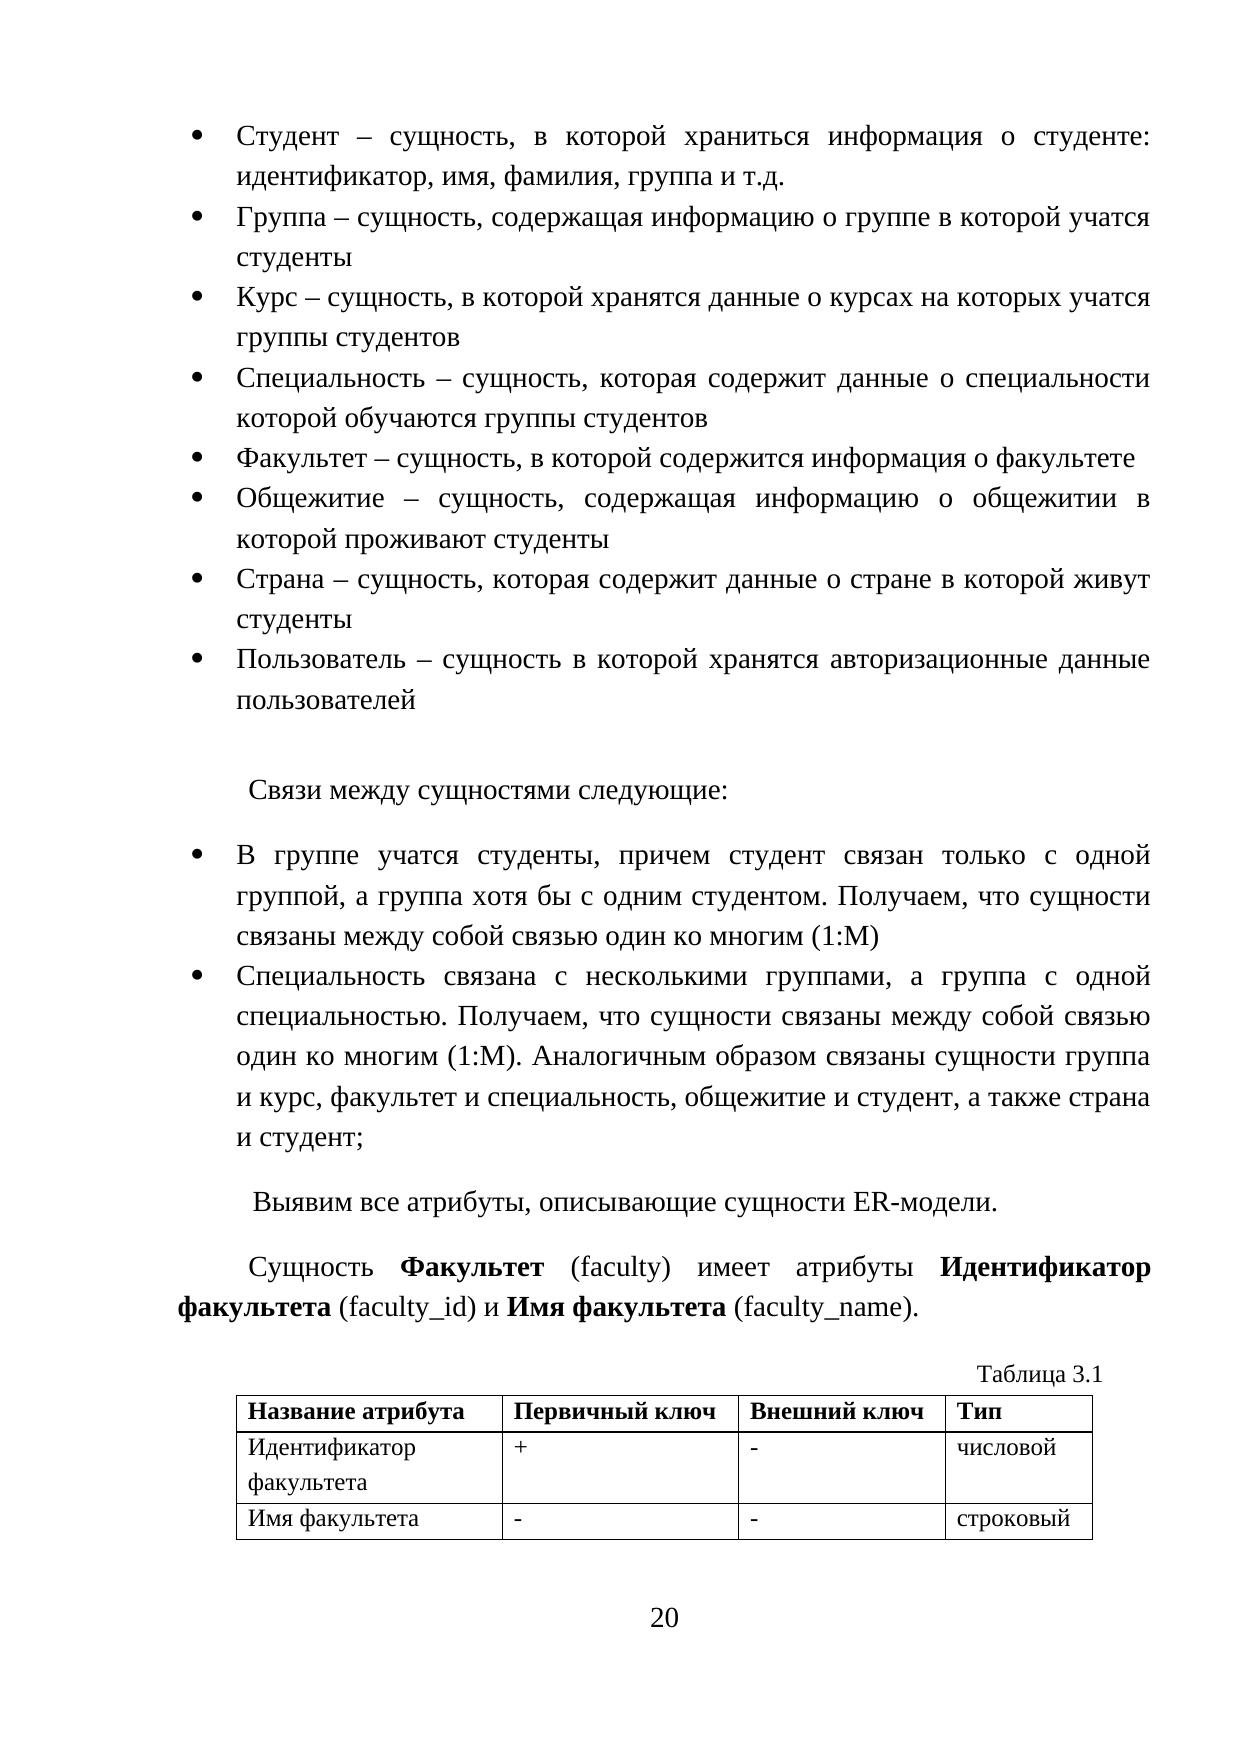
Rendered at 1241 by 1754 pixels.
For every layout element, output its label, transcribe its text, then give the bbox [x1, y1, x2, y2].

list Общежитие – сущность, содержащая информацию о общежитии в которой проживают студенты [192, 481, 1152, 554]
table_cell + [503, 1433, 738, 1502]
table_cell Имя факультета [237, 1504, 502, 1539]
list Специальность – сущность, которая содержит данные о специальности которой обучаются группы студентов [192, 360, 1152, 433]
table_cell строковый [946, 1504, 1092, 1539]
table_header Первичный ключ [503, 1396, 738, 1431]
list Группа – сущность, содержащая информацию о группе в которой учатся студенты [192, 199, 1152, 272]
list Факультет – сущность, в которой содержится информация о факультете [192, 440, 1152, 474]
table_header Название атрибута [237, 1396, 502, 1431]
table_header Тип [946, 1396, 1092, 1431]
text Сущность Факультет (faculty) имеет атрибуты Идентификатор факультета (faculty_id) и Имя факультета (faculty_name). [177, 1249, 1152, 1323]
table_header Внешний ключ [739, 1396, 945, 1431]
table_cell - [739, 1504, 945, 1539]
table_cell числовой [946, 1433, 1092, 1502]
table_cell - [739, 1433, 945, 1502]
list В группе учатся студенты, причем студент связан только с одной группой, а группа хотя бы с одним студентом. Получаем, что сущности связаны между собой связью один ко многим (1:М) [192, 837, 1152, 951]
table_cell Идентификатор факультета [237, 1433, 502, 1502]
list Студент – сущность, в которой храниться информация о студенте: идентификатор, имя, фамилия, группа и т.д. [192, 118, 1152, 192]
table_cell - [503, 1504, 738, 1539]
list Курс – сущность, в которой хранятся данные о курсах на которых учатся группы студентов [192, 279, 1152, 353]
list Пользователь – сущность в которой хранятся авторизационные данные пользователей [192, 642, 1152, 715]
list Специальность связана с несколькими группами, а группа с одной специальностью. Получаем, что сущности связаны между собой связью один ко многим (1:М). Аналогичным образом связаны сущности группа и курс, факультет и специальность, общежитие и студент, а также страна и студент; [192, 958, 1152, 1152]
text Связи между сущностями следующие: [177, 772, 1152, 806]
list Страна – сущность, которая содержит данные о стране в которой живут студенты [192, 561, 1152, 635]
list Выявим все атрибуты, описывающие сущности ER-модели. [252, 1184, 1152, 1218]
